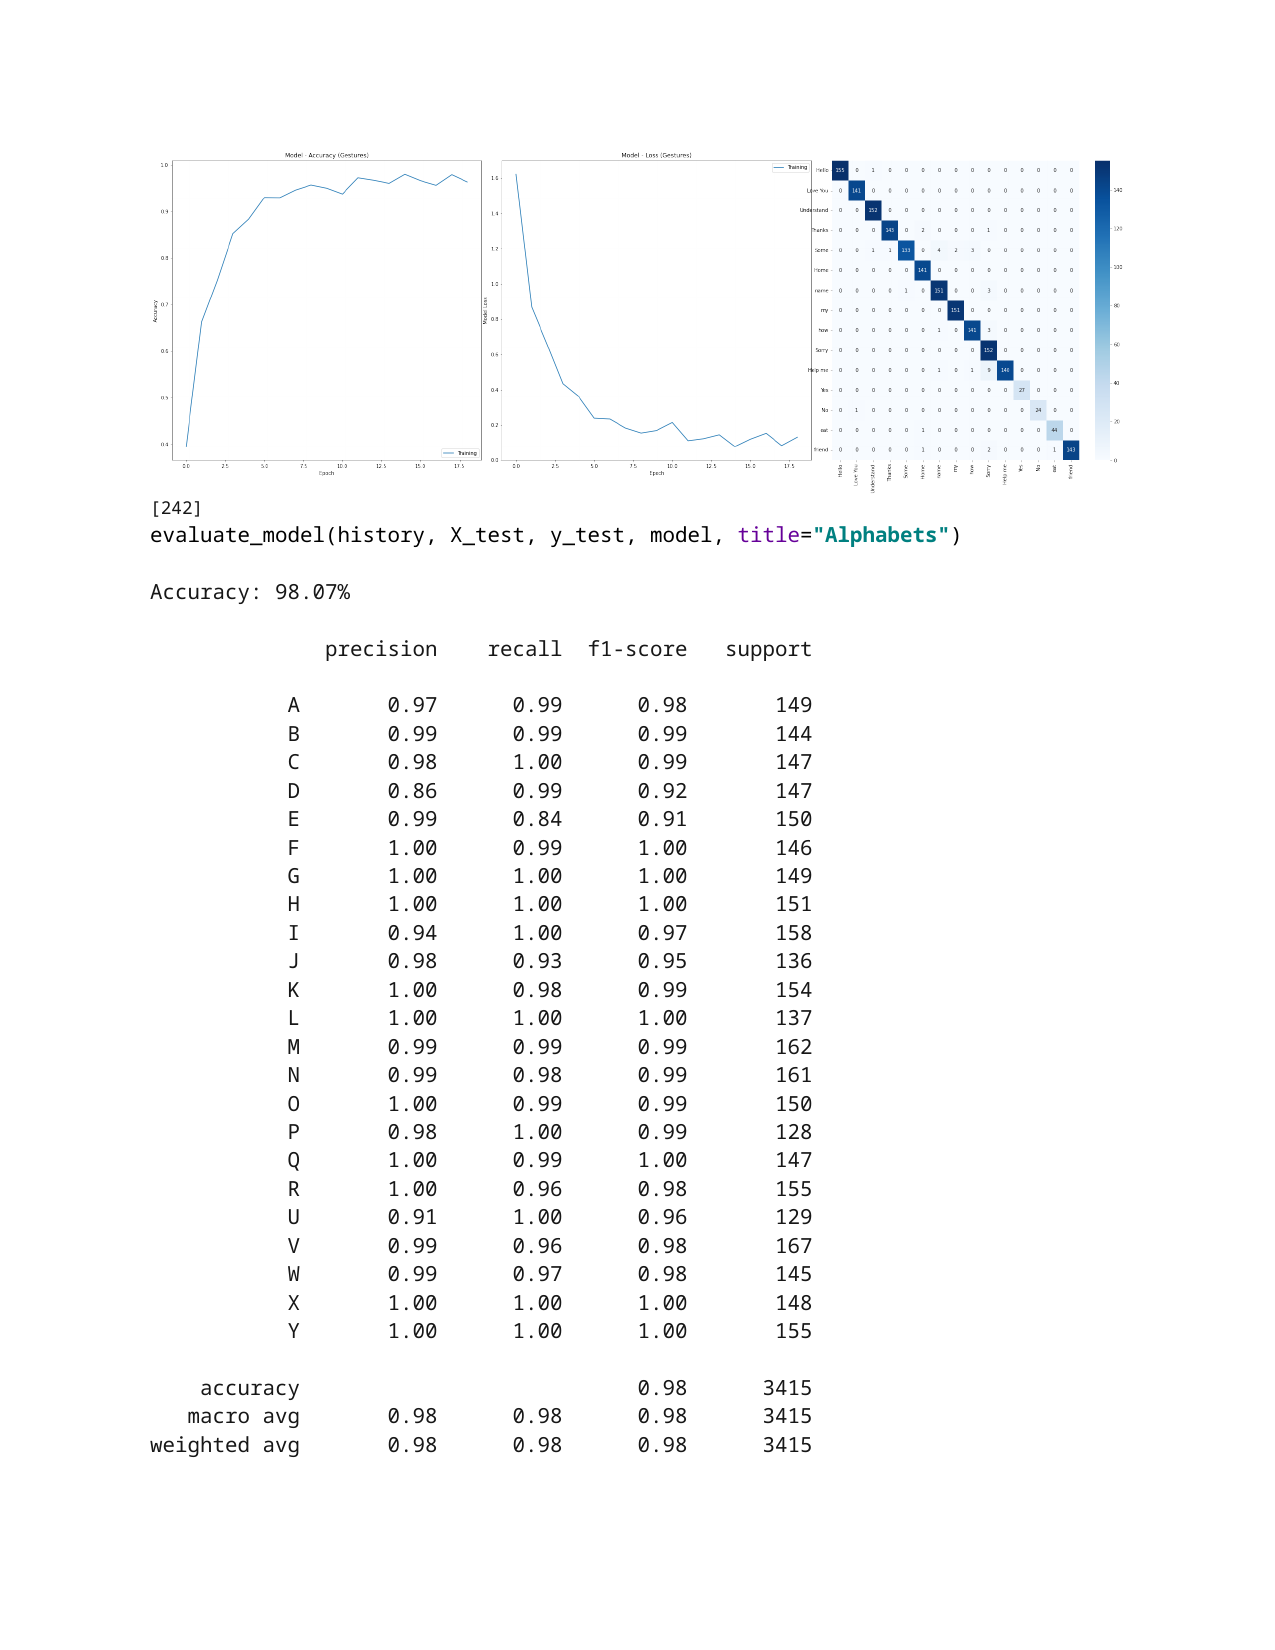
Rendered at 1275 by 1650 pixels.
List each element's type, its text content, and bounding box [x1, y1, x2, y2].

text Accuracy: 98.07% precision recall f1-score support A 0.97 0.99 0.98 149 B 0.99 0.99 0.99 144 C 0.98 1.00 0.99 147 D 0.86 0.99 0.92 147 E 0.99 0.84 0.91 150 F 1.00 0.99 1.00 146 G 1.00 1.00 1.00 149 H 1.00 1.00 1.00 151 I 0.94 1.00 0.97 158 J 0.98 0.93 0.95 136 K 1.00 0.98 0.99 154 L 1.00 1.00 1.00 137 M 0.99 0.99 0.99 162 N 0.99 0.98 0.99 161 O 1.00 0.99 0.99 150 P 0.98 1.00 0.99 128 Q 1.00 0.99 1.00 147 R 1.00 0.96 0.98 155 U 0.91 1.00 0.96 129 V 0.99 0.96 0.98 167 W 0.99 0.97 0.98 145 X 1.00 1.00 1.00 148 Y 1.00 1.00 1.00 155 accuracy 0.98 3415 macro avg 0.98 0.98 0.98 3415 weighted avg 0.98 0.98 0.98 3415 [150, 548, 1125, 1486]
text [242] [150, 496, 1125, 520]
text evaluate_model(history, X_test, y_test, model, title="Alphabets") [150, 520, 1125, 548]
picture [150, 150, 1125, 496]
